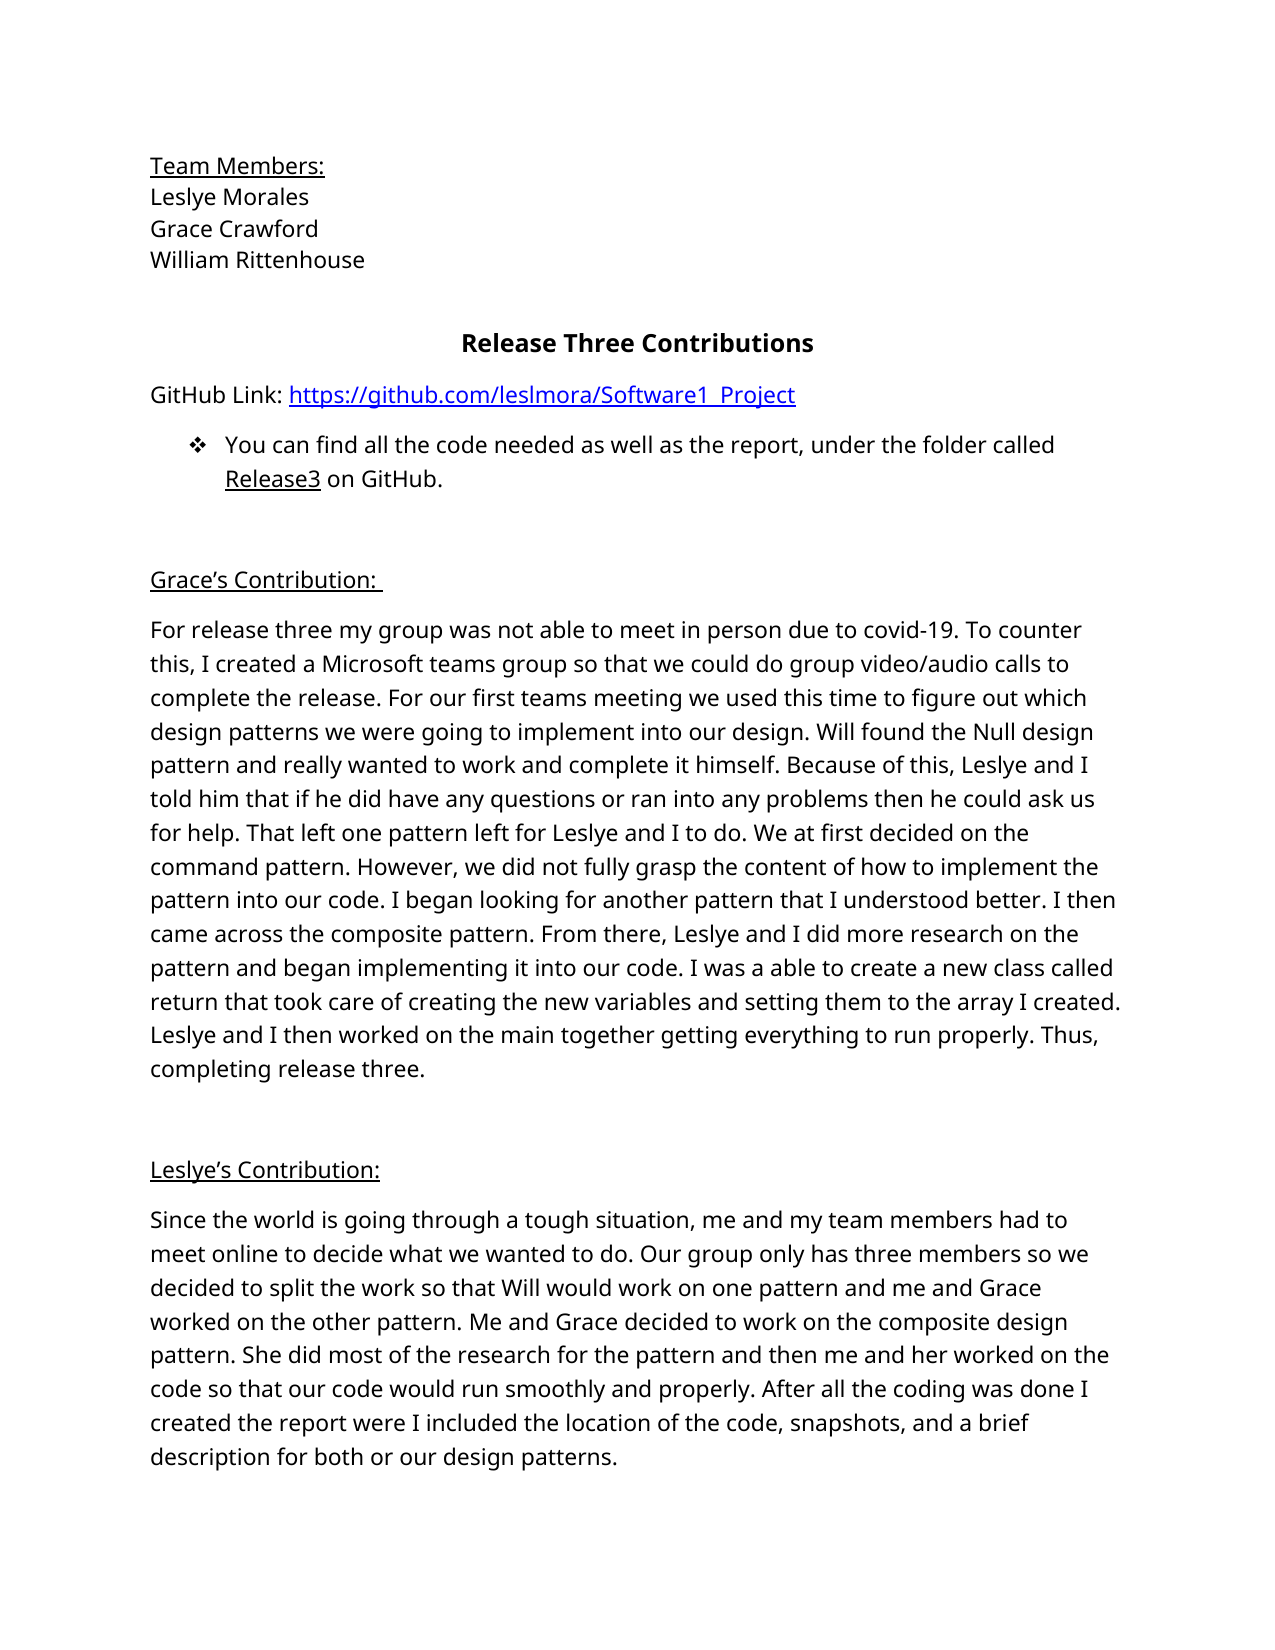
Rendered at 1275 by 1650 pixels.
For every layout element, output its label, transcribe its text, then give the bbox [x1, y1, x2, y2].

text Grace’s Contribution: [150, 564, 1125, 595]
text Grace Crawford [150, 212, 1125, 244]
list You can find all the code needed as well as the report, under the folder called Release3 on GitHub. [187, 429, 1125, 494]
text William Rittenhouse [150, 244, 1125, 275]
text Team Members: [150, 150, 1125, 181]
text Since the world is going through a tough situation, me and my team members had to meet online to decide what we wanted to do. Our group only has three members so we decided to split the work so that Will would work on one pattern and me and Grace worked on the other pattern. Me and Grace decided to work on the composite design pattern. She did most of the research for the pattern and then me and her worked on the code so that our code would run smoothly and properly. After all the coding was done I created the report were I included the location of the code, snapshots, and a brief description for both or our design patterns. [150, 1204, 1125, 1472]
text Release Three Contributions [150, 325, 1125, 359]
text Leslye Morales [150, 181, 1125, 212]
text Leslye’s Contribution: [150, 1154, 1125, 1185]
text GitHub Link: https://github.com/leslmora/Software1_Project [150, 379, 1125, 410]
text For release three my group was not able to meet in person due to covid-19. To counter this, I created a Microsoft teams group so that we could do group video/audio calls to complete the release. For our first teams meeting we used this time to figure out which design patterns we were going to implement into our design. Will found the Null design pattern and really wanted to work and complete it himself. Because of this, Leslye and I told him that if he did have any questions or ran into any problems then he could ask us for help. That left one pattern left for Leslye and I to do. We at first decided on the command pattern. However, we did not fully grasp the content of how to implement the pattern into our code. I began looking for another pattern that I understood better. I then came across the composite pattern. From there, Leslye and I did more research on the pattern and began implementing it into our code. I was a able to create a new class called return that took care of creating the new variables and setting them to the array I created. Leslye and I then worked on the main together getting everything to run properly. Thus, completing release three. [150, 614, 1125, 1084]
